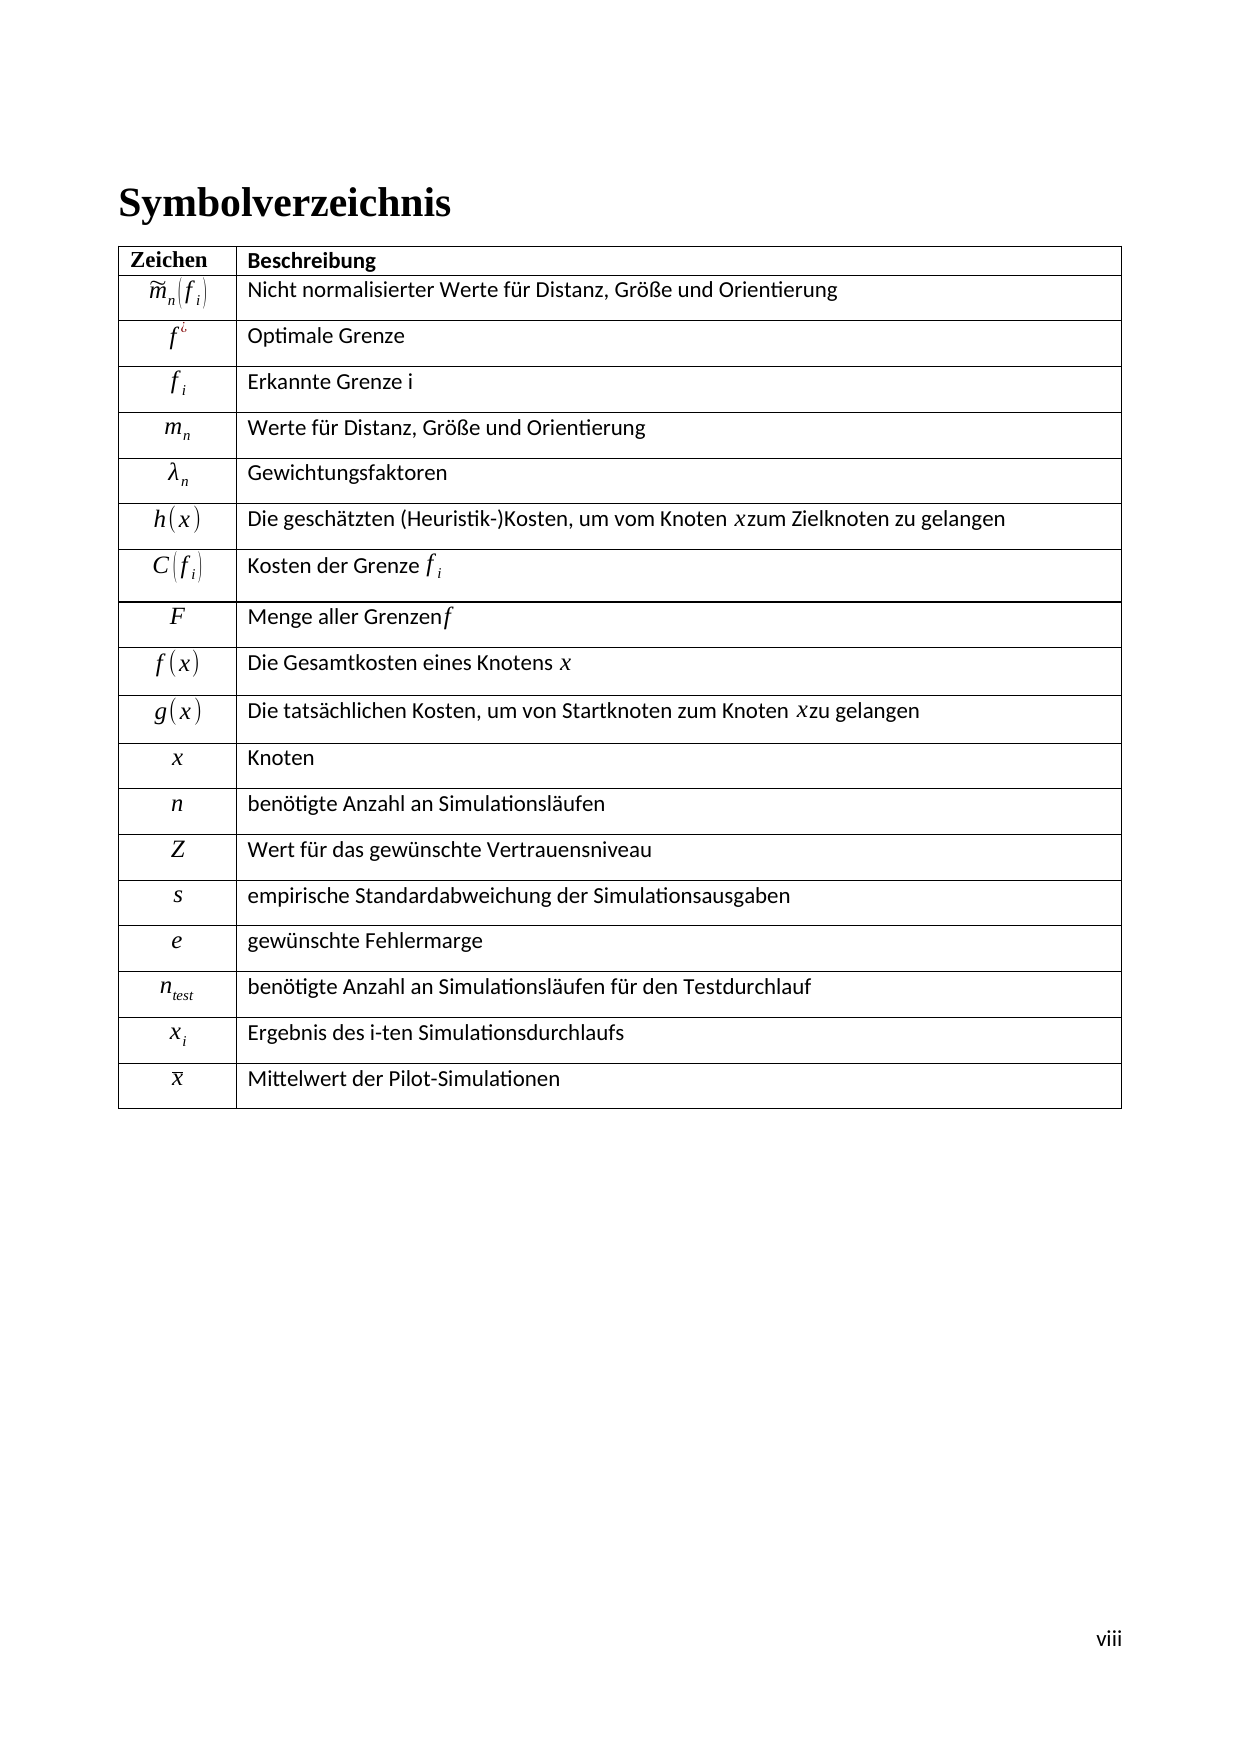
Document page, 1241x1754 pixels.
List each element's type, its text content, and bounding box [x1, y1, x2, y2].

table_cell Die tatsächlichen Kosten, um von Startknoten zum Knoten zu gelangen [237, 696, 1121, 742]
table_cell empirische Standardabweichung der Simulationsausgaben [237, 881, 1121, 925]
table_cell [119, 459, 236, 503]
table_cell [119, 321, 236, 366]
table_cell [119, 367, 236, 412]
table_cell [119, 789, 236, 834]
table_cell Wert für das gewünschte Vertrauensniveau [237, 835, 1121, 880]
table_header Beschreibung [237, 247, 1121, 274]
table_cell [119, 504, 236, 549]
table_cell [119, 413, 236, 457]
table_cell [119, 744, 236, 788]
table_cell Die Gesamtkosten eines Knotens [237, 648, 1121, 695]
table_cell gewünschte Fehlermarge [237, 926, 1121, 971]
table_cell Werte für Distanz, Größe und Orientierung [237, 413, 1121, 457]
table_cell [119, 1018, 236, 1063]
table_cell [119, 648, 236, 695]
table_cell Kosten der Grenze [237, 550, 1121, 601]
table_cell [119, 835, 236, 880]
table_cell Gewichtungsfaktoren [237, 459, 1121, 503]
table_cell Menge aller Grenzen [237, 603, 1121, 647]
table_cell [119, 1064, 236, 1108]
table_cell Erkannte Grenze i [237, 367, 1121, 412]
table_cell Knoten [237, 744, 1121, 788]
table_cell Optimale Grenze [237, 321, 1121, 366]
table_cell Die geschätzten (Heuristik-)Kosten, um vom Knoten zum Zielknoten zu gelangen [237, 504, 1121, 549]
table_header Zeichen [119, 247, 236, 274]
table_cell [119, 926, 236, 971]
table_cell Ergebnis des i-ten Simulationsdurchlaufs [237, 1018, 1121, 1063]
table_cell Mittelwert der Pilot-Simulationen [237, 1064, 1121, 1108]
table_cell [119, 972, 236, 1017]
table_cell [119, 276, 236, 320]
text Symbolverzeichnis [118, 177, 1122, 225]
table_cell Nicht normalisierter Werte für Distanz, Größe und Orientierung [237, 276, 1121, 320]
table_cell [119, 550, 236, 601]
table_cell [119, 881, 236, 925]
table_cell [119, 696, 236, 742]
table_cell benötigte Anzahl an Simulationsläufen [237, 789, 1121, 834]
table_cell benötigte Anzahl an Simulationsläufen für den Testdurchlauf [237, 972, 1121, 1017]
table_cell [119, 603, 236, 647]
